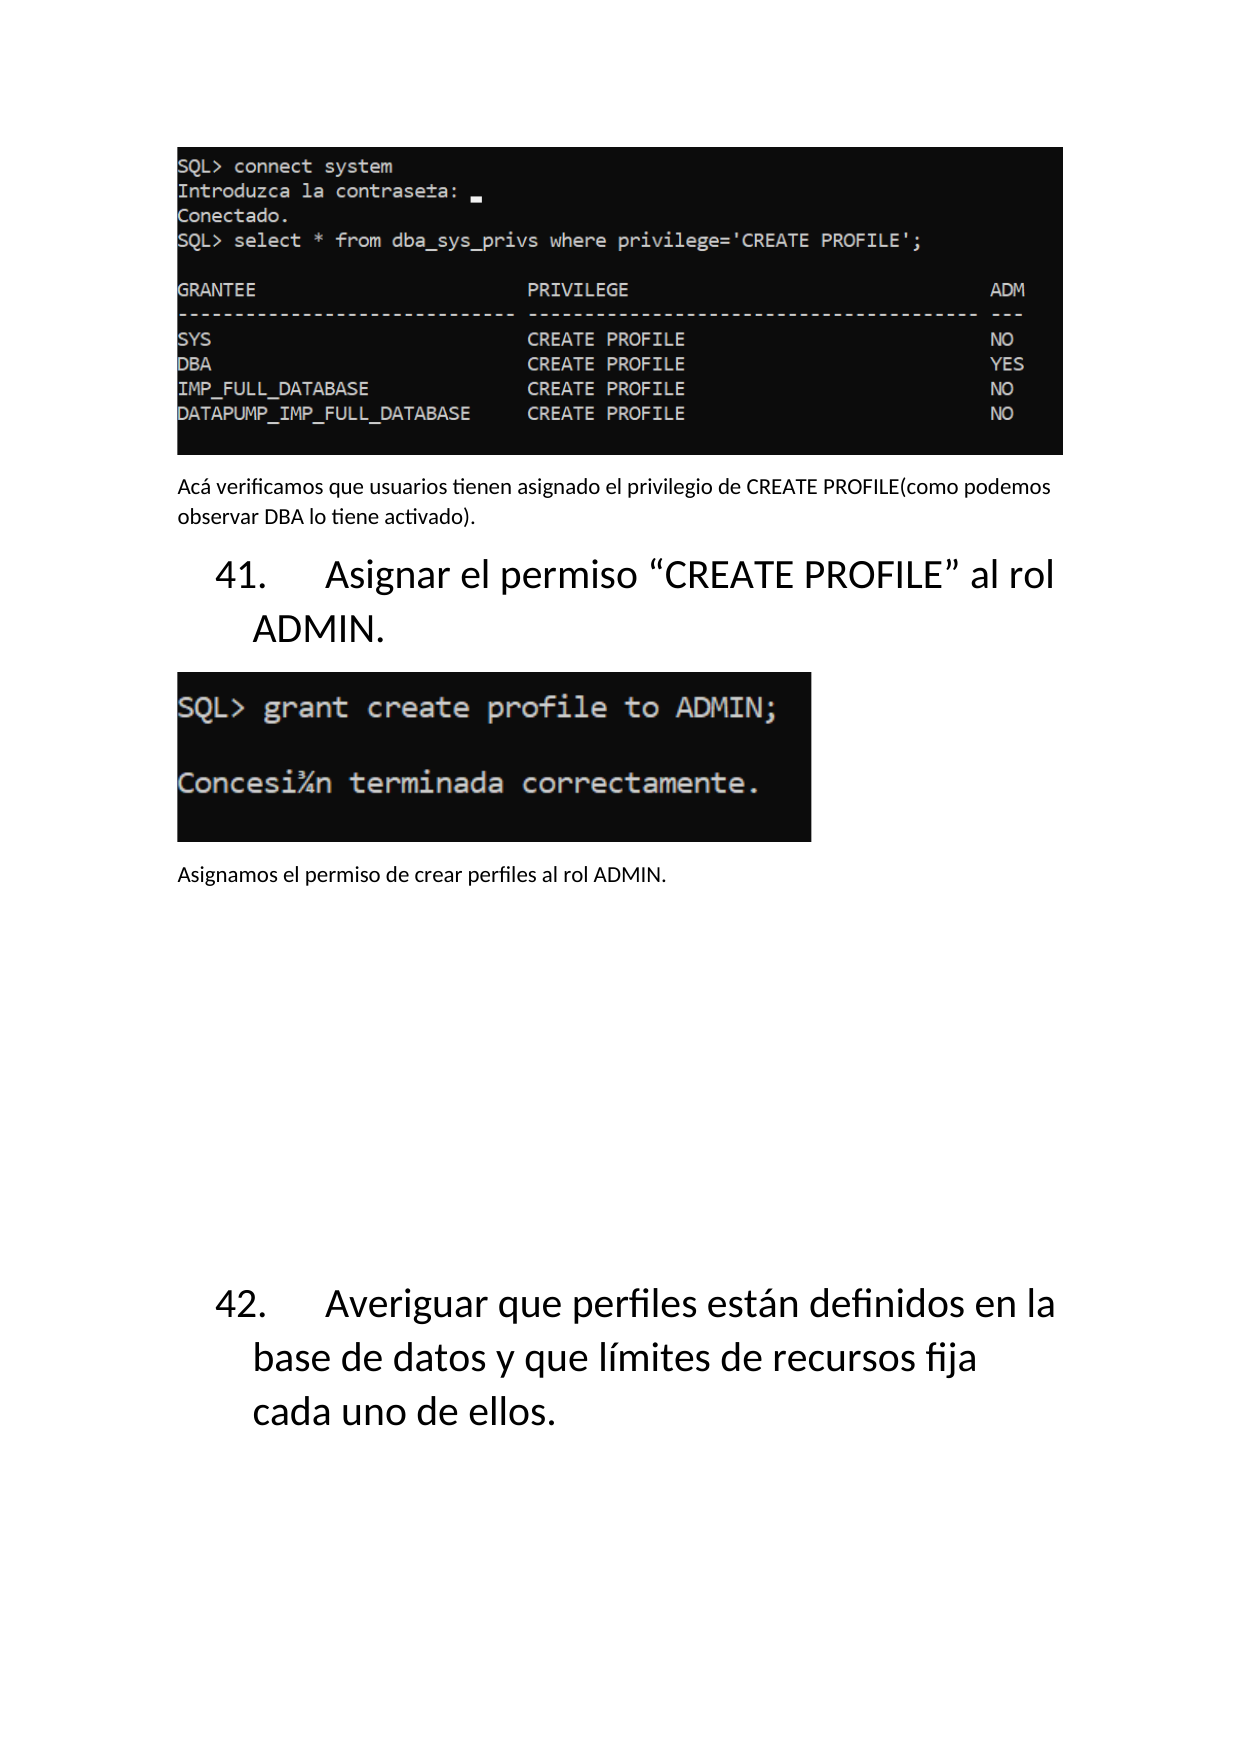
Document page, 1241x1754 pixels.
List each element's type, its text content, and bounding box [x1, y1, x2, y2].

picture [177, 672, 812, 842]
list Averiguar que perfiles están definidos en la base de datos y que límites de recursos fija cada uno de ellos. [215, 1277, 1063, 1436]
text Asignamos el permiso de crear perfiles al rol ADMIN. [177, 860, 1063, 888]
picture [177, 147, 1063, 455]
list Asignar el permiso “CREATE PROFILE” al rol ADMIN. [215, 548, 1063, 653]
text Acá verificamos que usuarios tienen asignado el privilegio de CREATE PROFILE(como podemos observar DBA lo tiene activado). [177, 472, 1063, 530]
